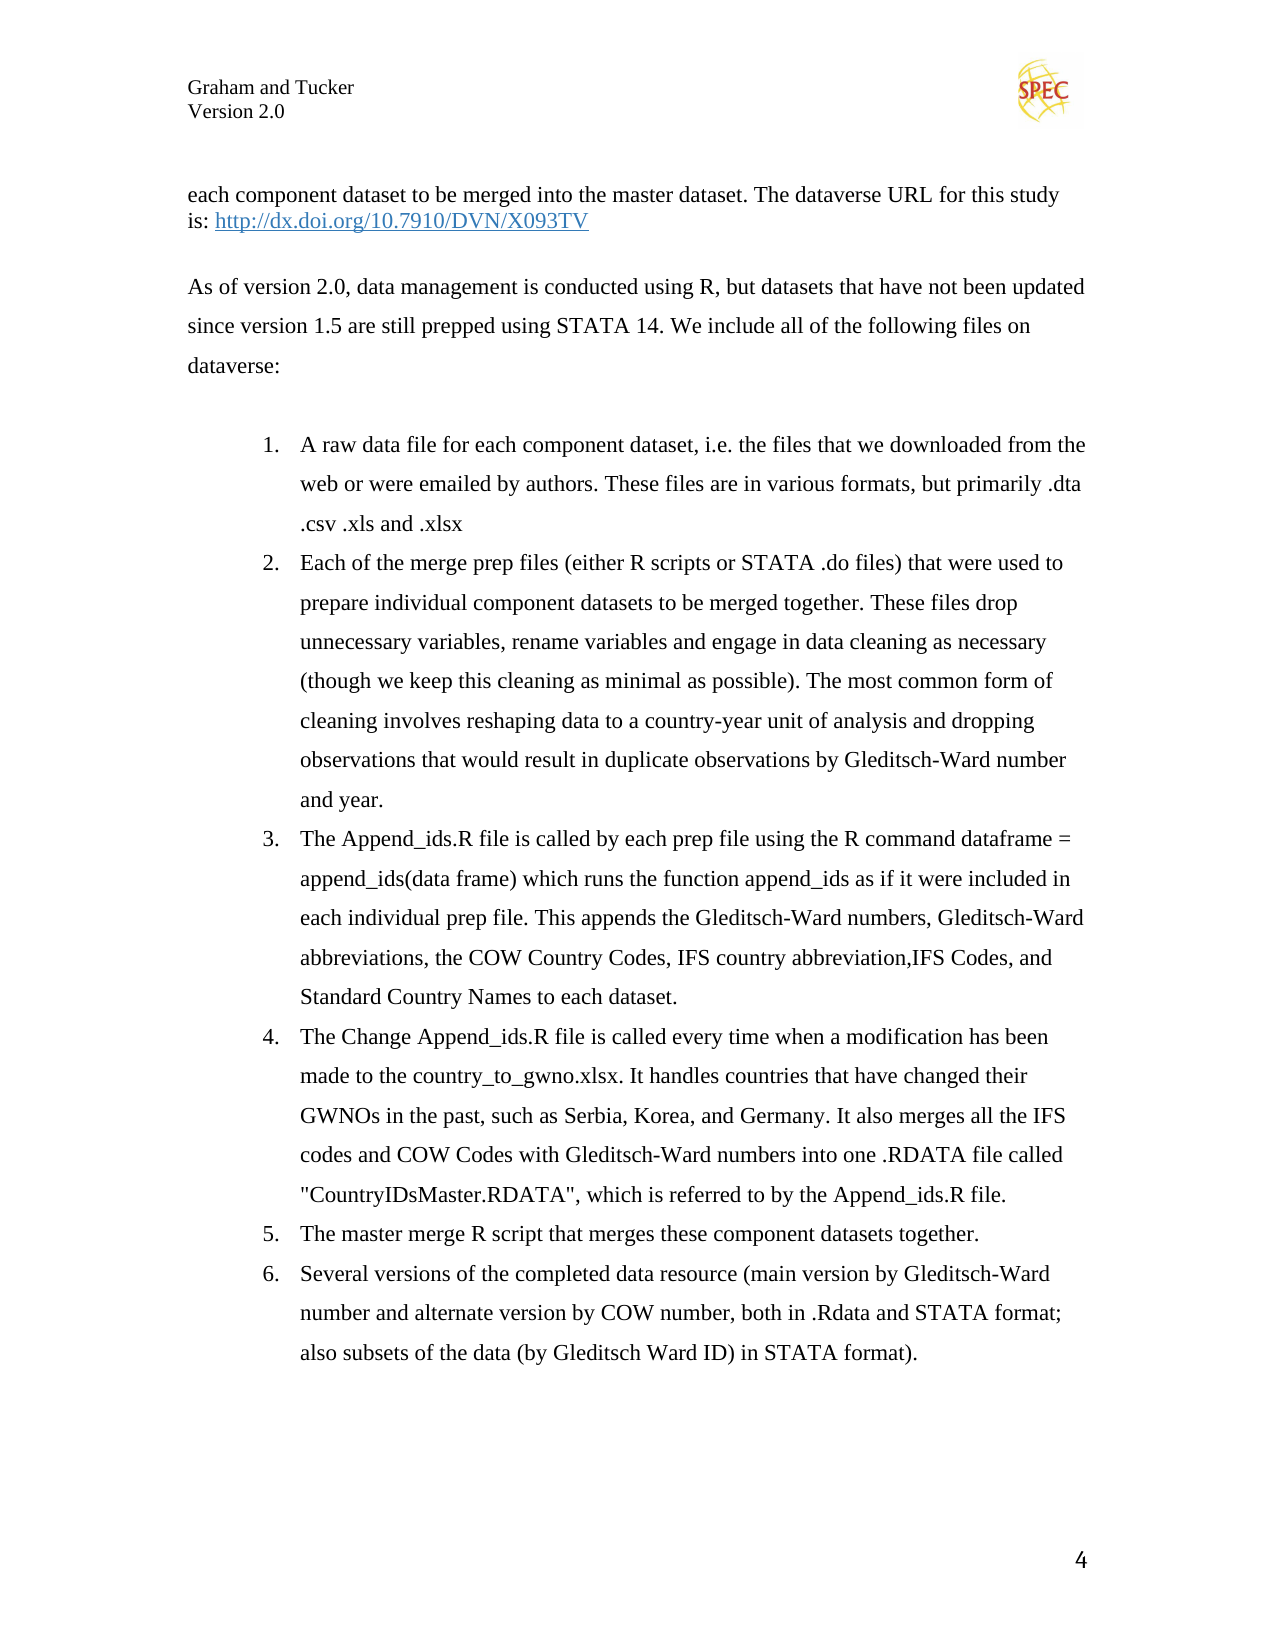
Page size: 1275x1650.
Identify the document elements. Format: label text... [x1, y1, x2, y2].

picture [1003, 52, 1085, 125]
text As of version 2.0, data management is conducted using R, but datasets that have not been updated since version 1.5 are still prepped using STATA 14. We include all of the following files on dataverse: [187, 273, 1087, 378]
list A raw data file for each component dataset, i.e. the files that we downloaded from the web or were emailed by authors. These files are in various formats, but primarily .dta .csv .xls and .xlsx [262, 431, 1087, 536]
list The Change Append_ids.R file is called every time when a modification has been made to the country_to_gwno.xlsx. It handles countries that have changed their GWNOs in the past, such as Serbia, Korea, and Germany. It also merges all the IFS codes and COW Codes with Gleditsch-Ward numbers into one .RDATA file called "CountryIDsMaster.RDATA", which is referred to by the Append_ids.R file. [262, 1023, 1087, 1207]
list The Append_ids.R file is called by each prep file using the R command dataframe = append_ids(data frame) which runs the function append_ids as if it were included in each individual prep file. This appends the Gleditsch-Ward numbers, Gleditsch-Ward abbreviations, the COW Country Codes, IFS country abbreviation,IFS Codes, and Standard Country Names to each dataset. [262, 826, 1087, 1010]
list Several versions of the completed data resource (main version by Gleditsch-Ward number and alternate version by COW number, both in .Rdata and STATA format; also subsets of the data (by Gleditsch Ward ID) in STATA format). [262, 1260, 1087, 1365]
list Each of the merge prep files (either R scripts or STATA .do files) that were used to prepare individual component datasets to be merged together. These files drop unnecessary variables, rename variables and engage in data cleaning as necessary (though we keep this cleaning as minimal as possible). The most common form of cleaning involves reshaping data to a country-year unit of analysis and dropping observations that would result in duplicate observations by Gleditsch-Ward number and year. [262, 549, 1087, 812]
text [187, 181, 1087, 233]
list The master merge R script that merges these component datasets together. [262, 1220, 1087, 1247]
